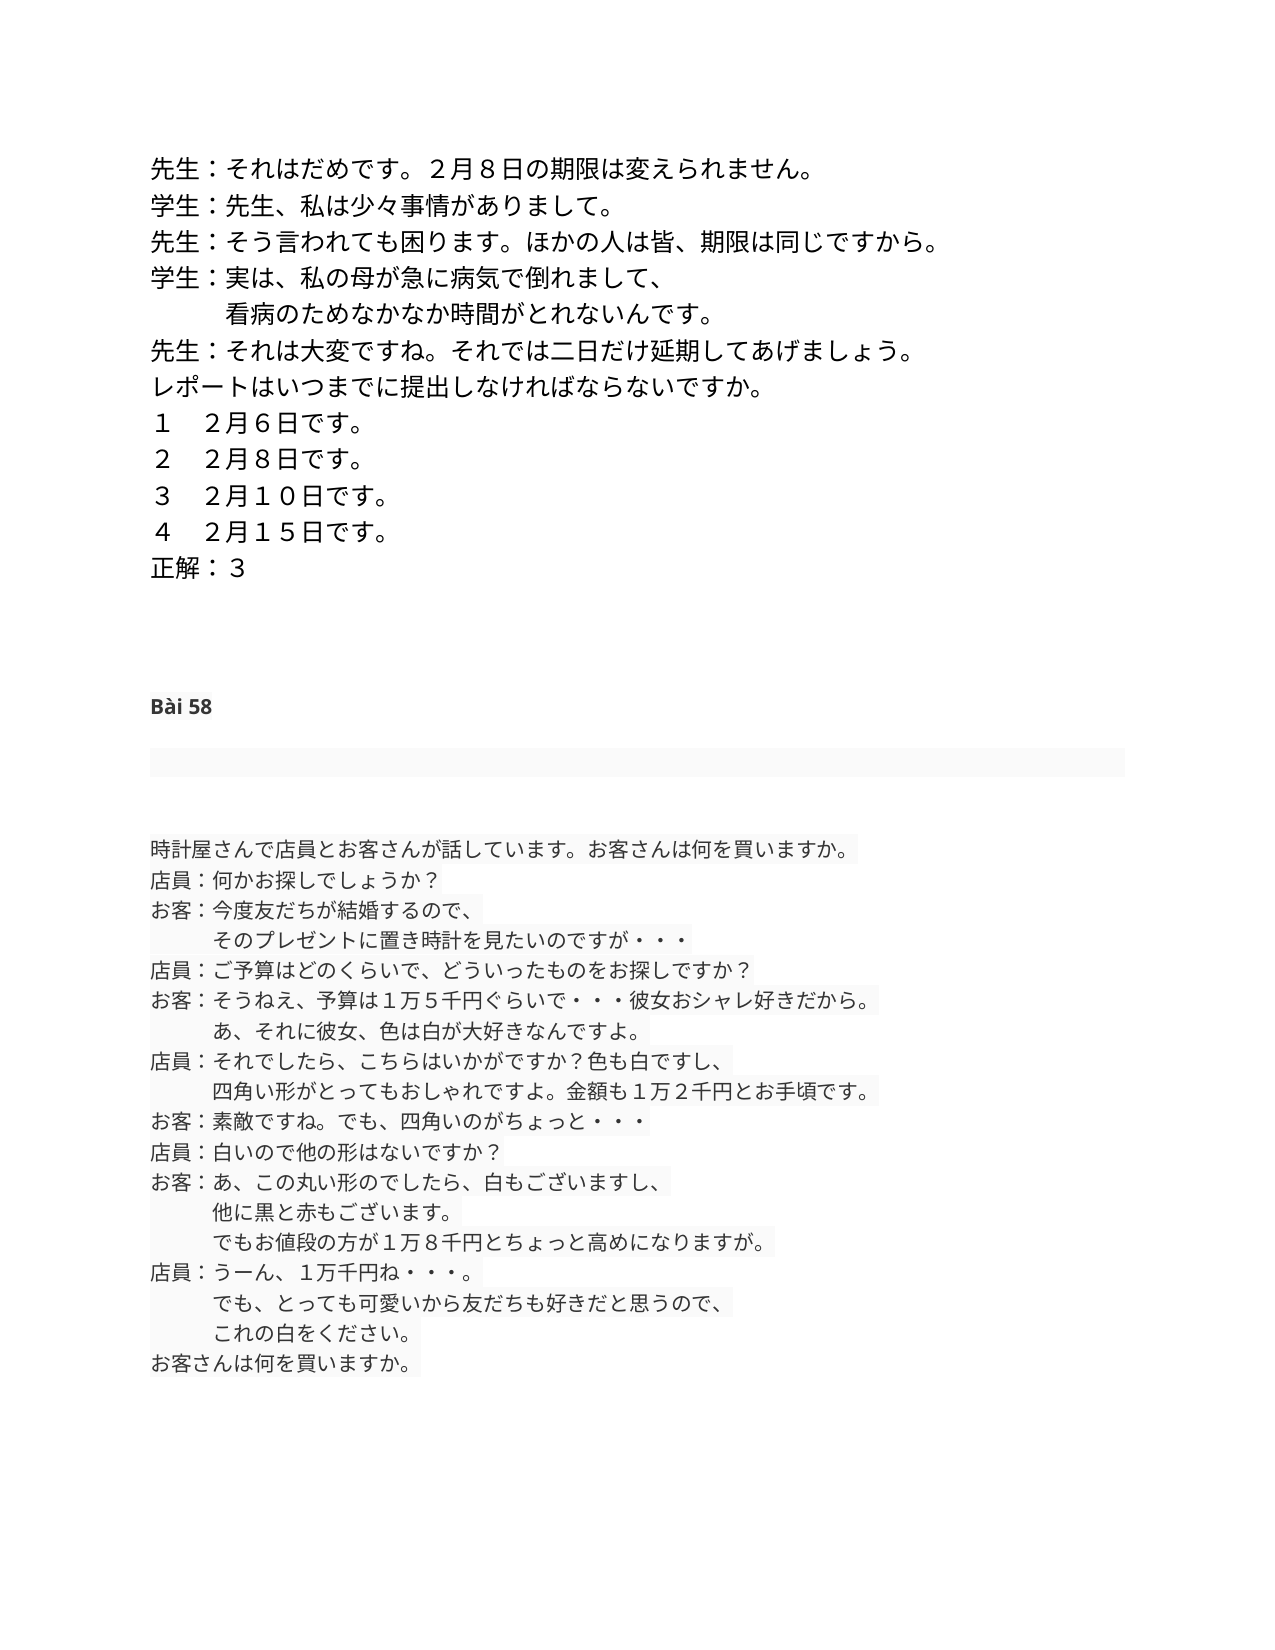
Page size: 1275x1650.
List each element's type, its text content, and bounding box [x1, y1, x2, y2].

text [150, 150, 1125, 585]
text Bài 58 [150, 692, 1125, 748]
text 時計屋さんで店員とお客さんが話しています。お客さんは何を買いますか。 店員：何かお探しでしょうか？ お客：今度友だちが結婚するので、 そのプレゼントに置き時計を見たいのですが・・・ 店員：ご予算はどのくらいで、どういったものをお探しですか？ お客：そうねえ、予算は１万５千円ぐらいで・・・彼女おシャレ好きだから。 あ、それに彼女、色は白が大好きなんですよ。 店員：それでしたら、こちらはいかがですか？色も白ですし、 四角い形がとってもおしゃれですよ。金額も１万２千円とお手頃です。 お客：素敵ですね。でも、四角いのがちょっと・・・ 店員：白いので他の形はないですか？ お客：あ、この丸い形のでしたら、白もございますし、 他に黒と赤もございます。 でもお値段の方が１万８千円とちょっと高めになりますが。 店員：うーん、１万千円ね・・・。 でも、とっても可愛いから友だちも好きだと思うので、 これの白をください。 お客さんは何を買いますか。 [150, 777, 1125, 1377]
